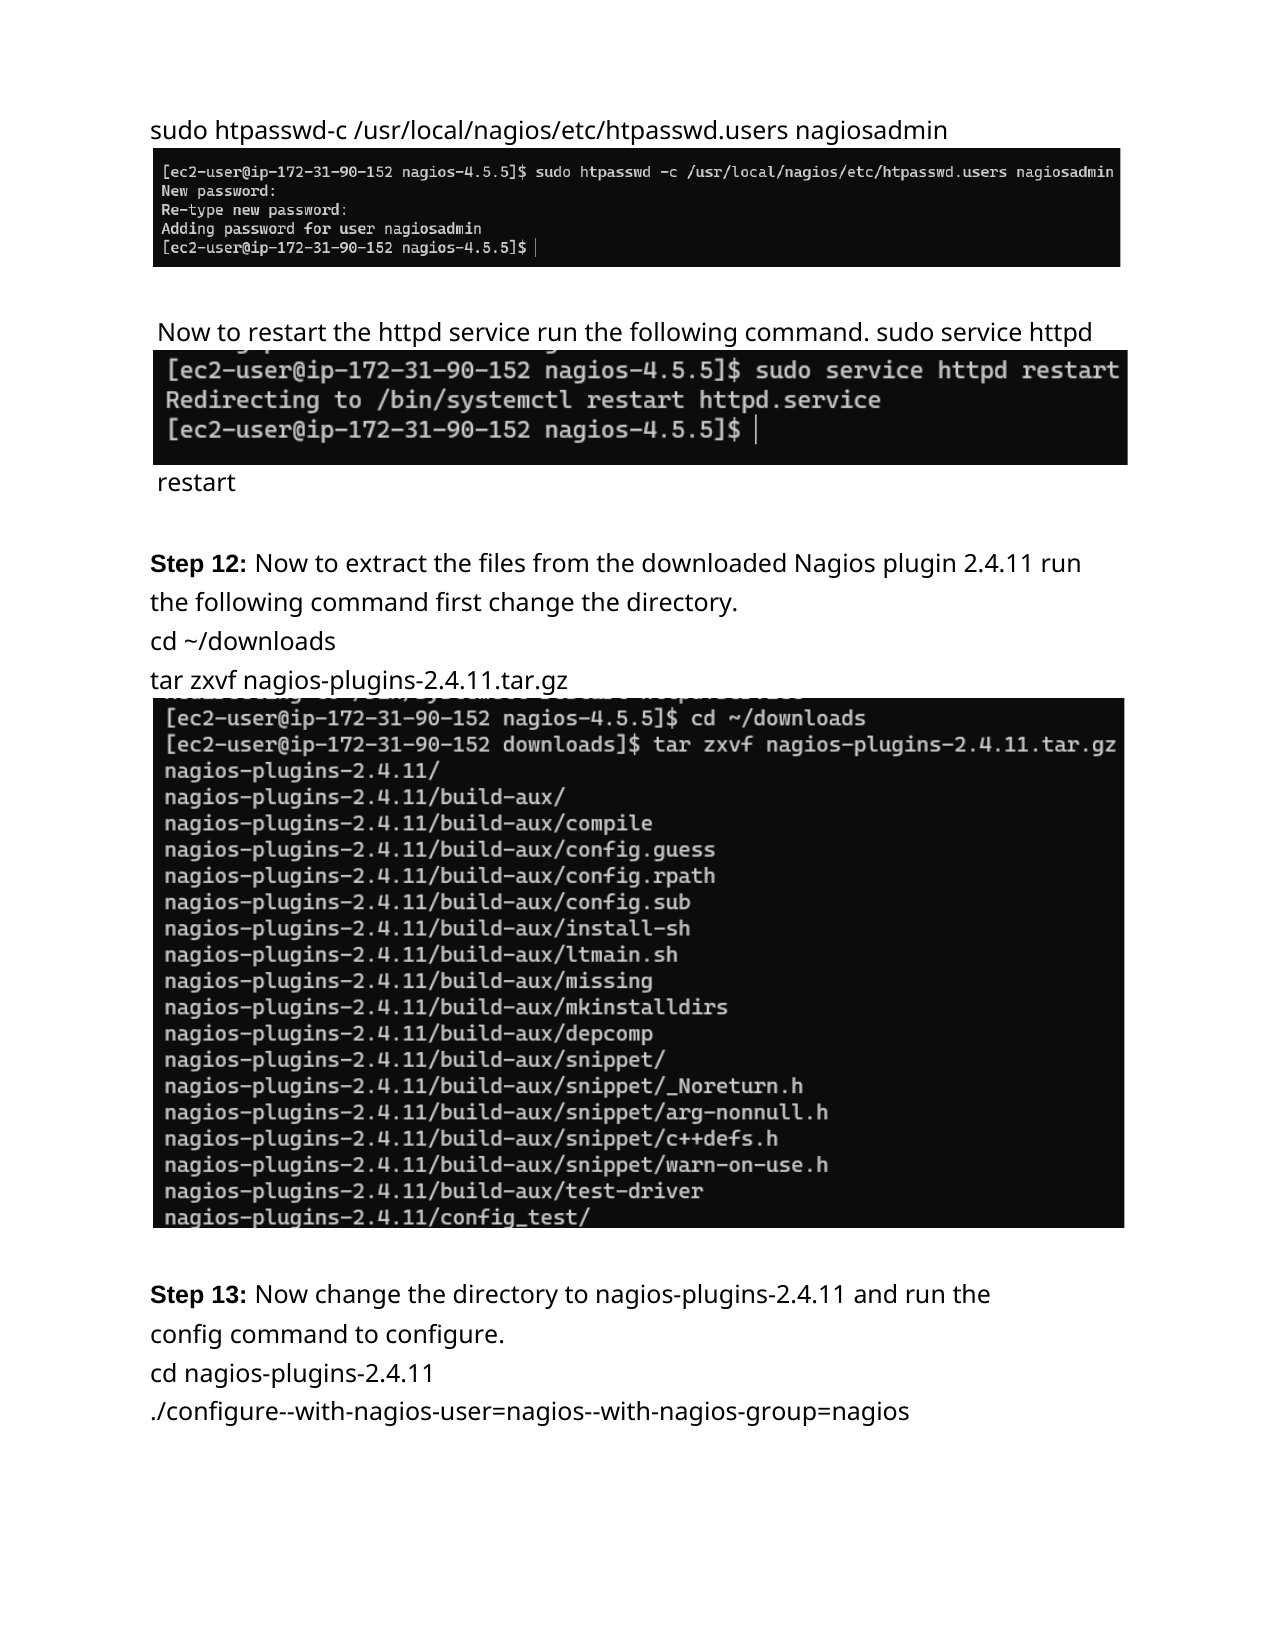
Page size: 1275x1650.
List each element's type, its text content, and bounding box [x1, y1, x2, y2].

text cd ~/downloads [150, 624, 1160, 658]
picture [153, 350, 1128, 465]
text sudo htpasswd-c /usr/local/nagios/etc/htpasswd.users nagiosadmin [150, 112, 1160, 147]
text cd nagios-plugins-2.4.11 [150, 1355, 1160, 1389]
text tar zxvf nagios-plugins-2.4.11.tar.gz [150, 662, 1160, 697]
text ./configure--with-nagios-user=nagios--with-nagios-group=nagios [150, 1394, 1160, 1428]
text Step 12: Now to extract the files from the downloaded Nagios plugin 2.4.11 run the following command first change the directory. [150, 546, 1126, 619]
picture [153, 148, 1121, 267]
text Step 13: Now change the directory to nagios-plugins-2.4.11 and run the config command to configure. [150, 1277, 1017, 1350]
picture [153, 698, 1125, 1228]
